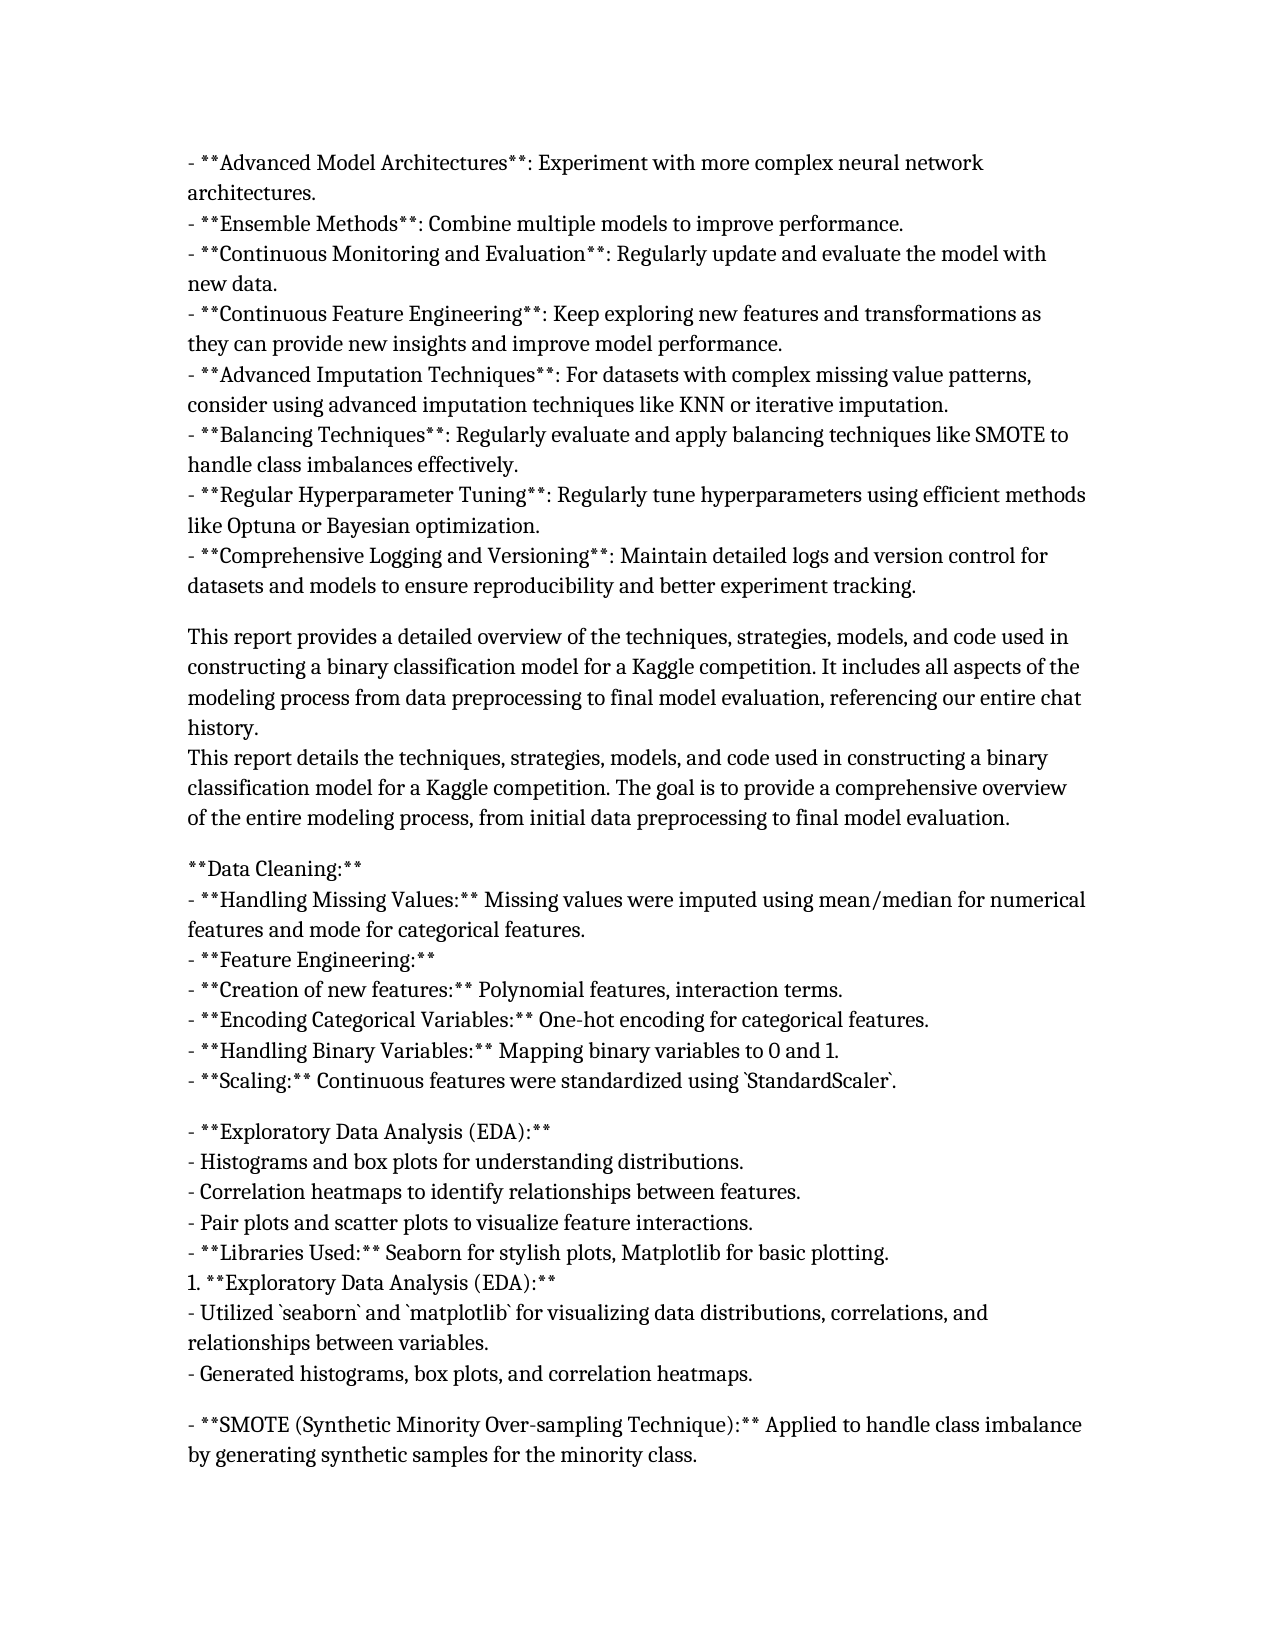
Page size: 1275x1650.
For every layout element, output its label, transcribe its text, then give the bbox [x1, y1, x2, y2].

text - **SMOTE (Synthetic Minority Over-sampling Technique):** Applied to handle class imbalance by generating synthetic samples for the minority class. [187, 1411, 1087, 1468]
text This report provides a detailed overview of the techniques, strategies, models, and code used in constructing a binary classification model for a Kaggle competition. It includes all aspects of the modeling process from data preprocessing to final model evaluation, referencing our entire chat history. This report details the techniques, strategies, models, and code used in constructing a binary classification model for a Kaggle competition. The goal is to provide a comprehensive overview of the entire modeling process, from initial data preprocessing to final model evaluation. [187, 624, 1087, 832]
text **Data Cleaning:** - **Handling Missing Values:** Missing values were imputed using mean/median for numerical features and mode for categorical features. - **Feature Engineering:** - **Creation of new features:** Polynomial features, interaction terms. - **Encoding Categorical Variables:** One-hot encoding for categorical features. - **Handling Binary Variables:** Mapping binary variables to 0 and 1. - **Scaling:** Continuous features were standardized using `StandardScaler`. [187, 856, 1087, 1094]
text - **Exploratory Data Analysis (EDA):** - Histograms and box plots for understanding distributions. - Correlation heatmaps to identify relationships between features. - Pair plots and scatter plots to visualize feature interactions. - **Libraries Used:** Seaborn for stylish plots, Matplotlib for basic plotting. 1. **Exploratory Data Analysis (EDA):** - Utilized `seaborn` and `matplotlib` for visualizing data distributions, correlations, and relationships between variables. - Generated histograms, box plots, and correlation heatmaps. [187, 1119, 1087, 1387]
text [187, 150, 1087, 599]
